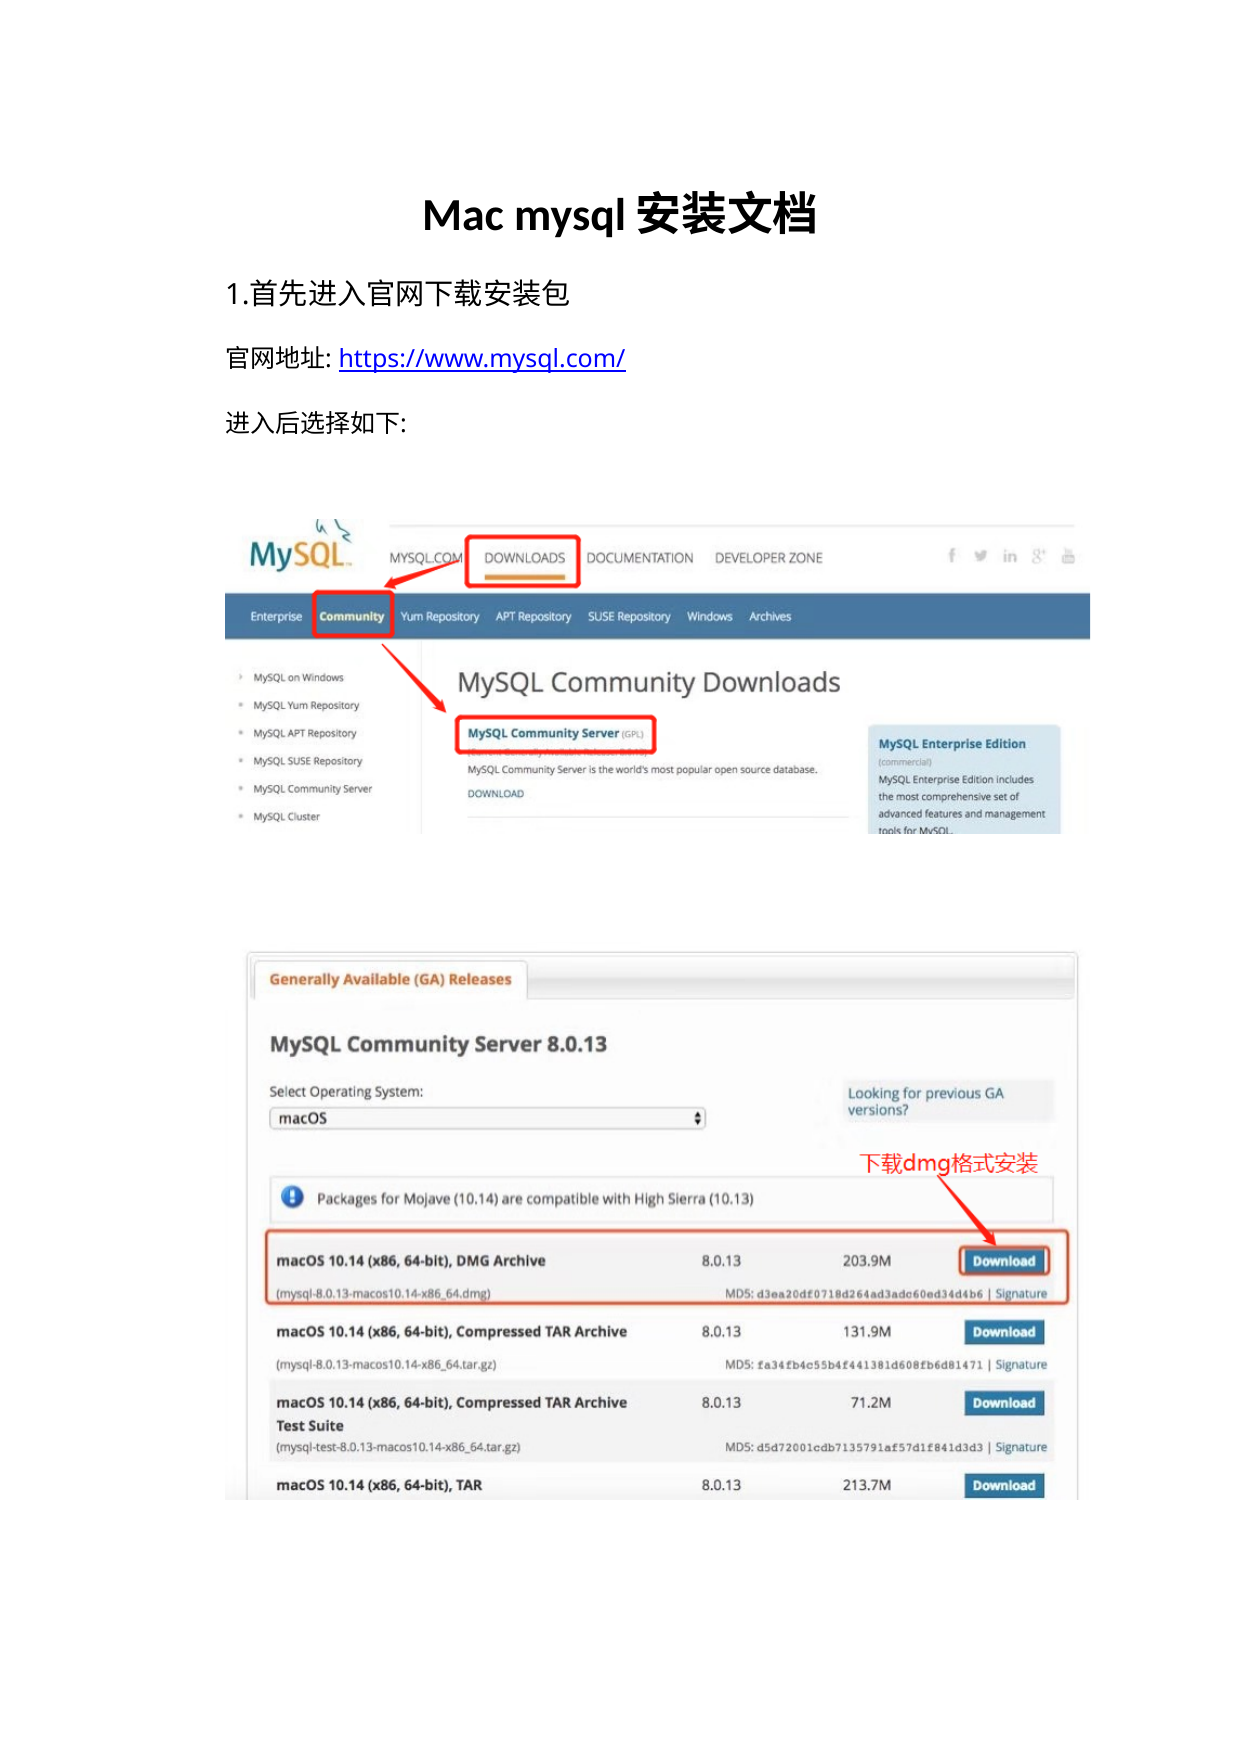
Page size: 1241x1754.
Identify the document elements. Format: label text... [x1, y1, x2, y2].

list 官网地址: https://www.mysql.com/ [225, 324, 1053, 389]
list 1.首先进入官网下载安装包 [225, 259, 1053, 324]
picture [225, 519, 1091, 834]
picture [225, 942, 1091, 1500]
text Mac mysql安装文档 [187, 162, 1053, 259]
list 进入后选择如下: [225, 389, 1053, 454]
